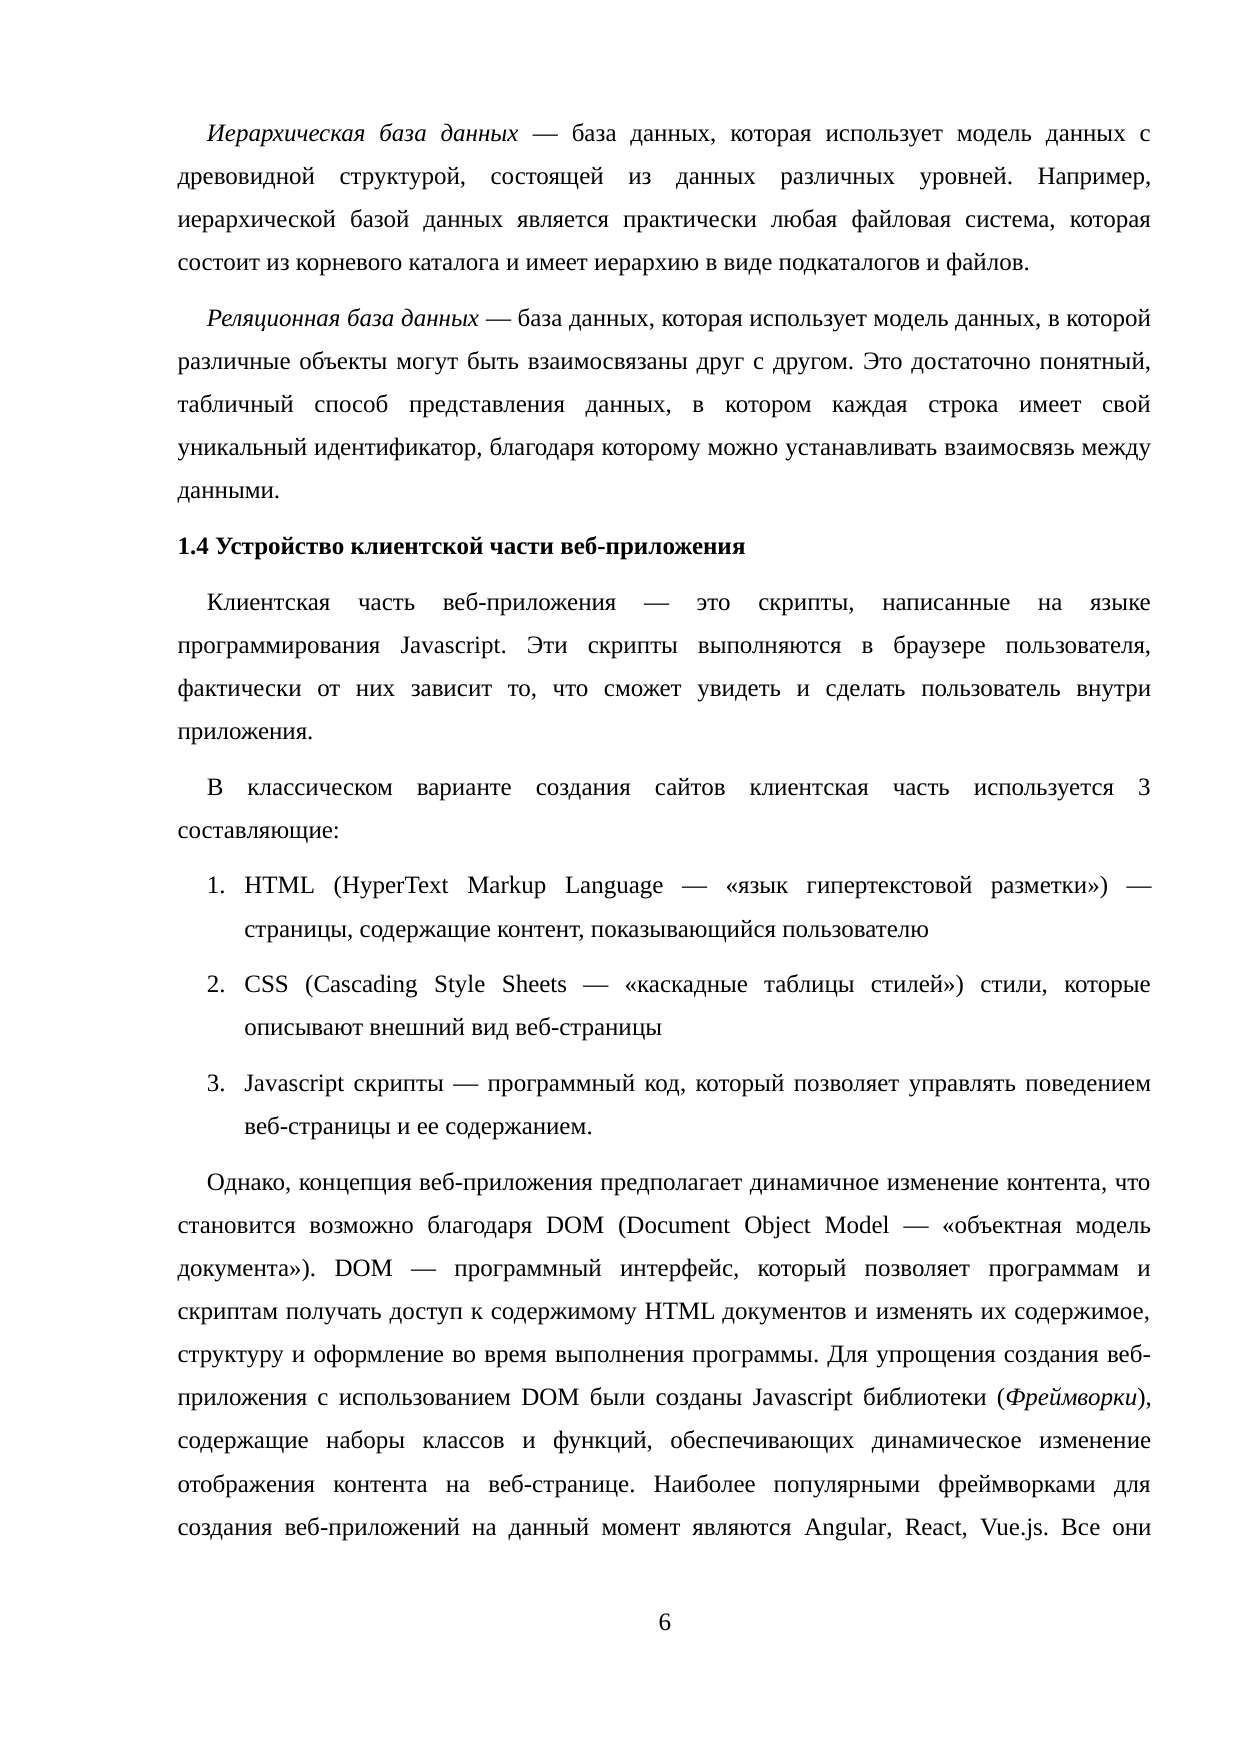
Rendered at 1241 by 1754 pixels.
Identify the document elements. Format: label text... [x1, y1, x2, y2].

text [177, 1167, 1152, 1541]
text В классическом варианте создания сайтов клиентская часть используется 3 составляющие: [177, 772, 1152, 844]
text Клиентская часть веб-приложения — это скрипты, написанные на языке программирования Javascript. Эти скрипты выполняются в браузере пользователя, фактически от них зависит то, что сможет увидеть и сделать пользователь внутри приложения. [177, 587, 1152, 745]
text Реляционная база данных — база данных, которая использует модель данных, в которой различные объекты могут быть взаимосвязаны друг с другом. Это достаточно понятный, табличный способ представления данных, в котором каждая строка имеет свой уникальный идентификатор, благодаря которому можно устанавливать взаимосвязь между данными. [177, 303, 1152, 504]
text Иерархическая база данных — база данных, которая использует модель данных с древовидной структурой, состоящей из данных различных уровней. Например, иерархической базой данных является практически любая файловая система, которая состоит из корневого каталога и имеет иерархию в виде подкаталогов и файлов. [177, 118, 1152, 276]
list CSS (Cascading Style Sheets — «каскадные таблицы стилей») стили, которые описывают внешний вид веб-страницы [207, 969, 1152, 1041]
list Javascript скрипты — программный код, который позволяет управлять поведением веб-страницы и ее содержанием. [207, 1068, 1152, 1140]
list HTML (HyperText Markup Language — «язык гипертекстовой разметки») — страницы, содержащие контент, показывающийся пользователю [207, 871, 1152, 942]
text 1.4 Устройство клиентской части веб-приложения [177, 531, 1152, 560]
